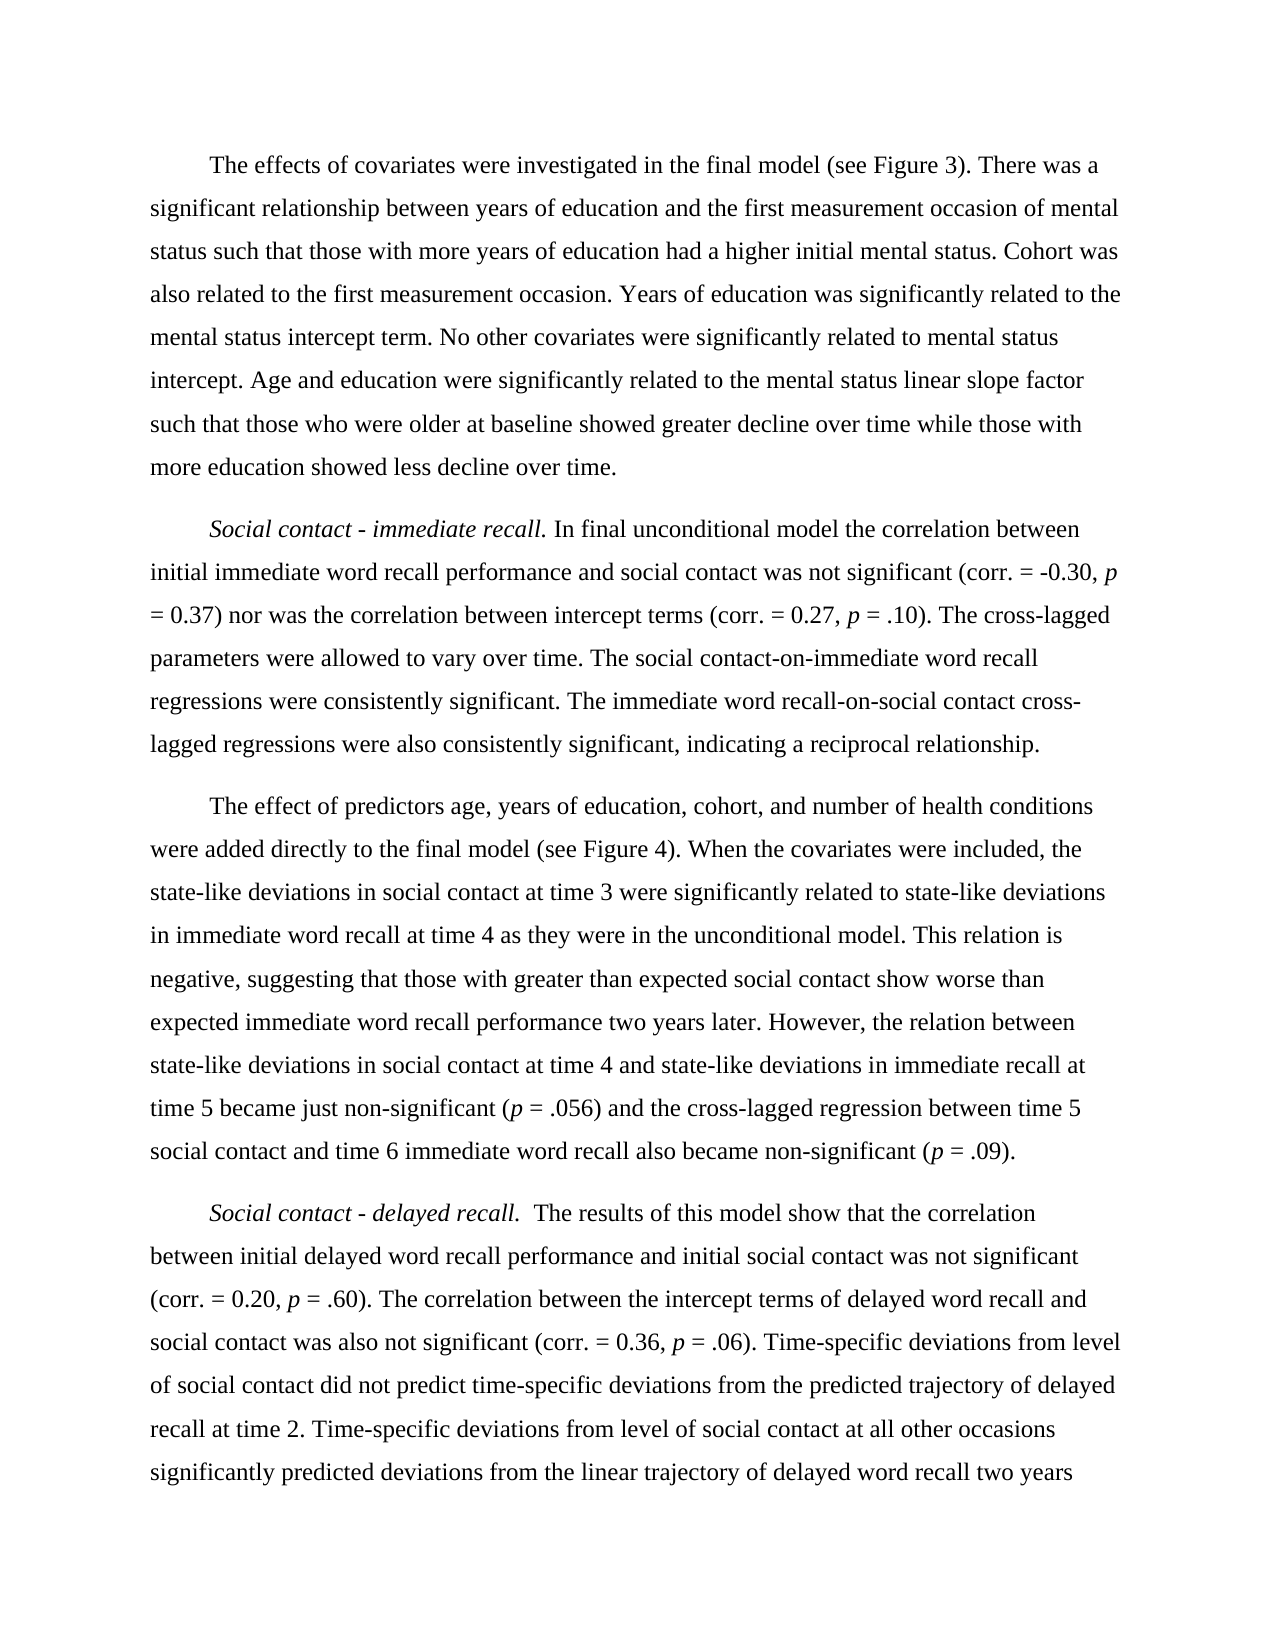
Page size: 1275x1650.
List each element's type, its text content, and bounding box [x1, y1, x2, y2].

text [150, 1198, 1125, 1486]
text The effect of predictors age, years of education, cohort, and number of health conditions were added directly to the final model (see Figure 4). When the covariates were included, the state-like deviations in social contact at time 3 were significantly related to state-like deviations in immediate word recall at time 4 as they were in the unconditional model. This relation is negative, suggesting that those with greater than expected social contact show worse than expected immediate word recall performance two years later. However, the relation between state-like deviations in social contact at time 4 and state-like deviations in immediate recall at time 5 became just non-significant (p = .056) and the cross-lagged regression between time 5 social contact and time 6 immediate word recall also became non-significant (p = .09). [150, 791, 1125, 1165]
text Social contact - immediate recall. In final unconditional model the correlation between initial immediate word recall performance and social contact was not significant (corr. = -0.30, p = 0.37) nor was the correlation between intercept terms (corr. = 0.27, p = .10). The cross-lagged parameters were allowed to vary over time. The social contact-on-immediate word recall regressions were consistently significant. The immediate word recall-on-social contact cross-lagged regressions were also consistently significant, indicating a reciprocal relationship. [150, 514, 1125, 758]
text The effects of covariates were investigated in the final model (see Figure 3). There was a significant relationship between years of education and the first measurement occasion of mental status such that those with more years of education had a higher initial mental status. Cohort was also related to the first measurement occasion. Years of education was significantly related to the mental status intercept term. No other covariates were significantly related to mental status intercept. Age and education were significantly related to the mental status linear slope factor such that those who were older at baseline showed greater decline over time while those with more education showed less decline over time. [150, 150, 1125, 481]
